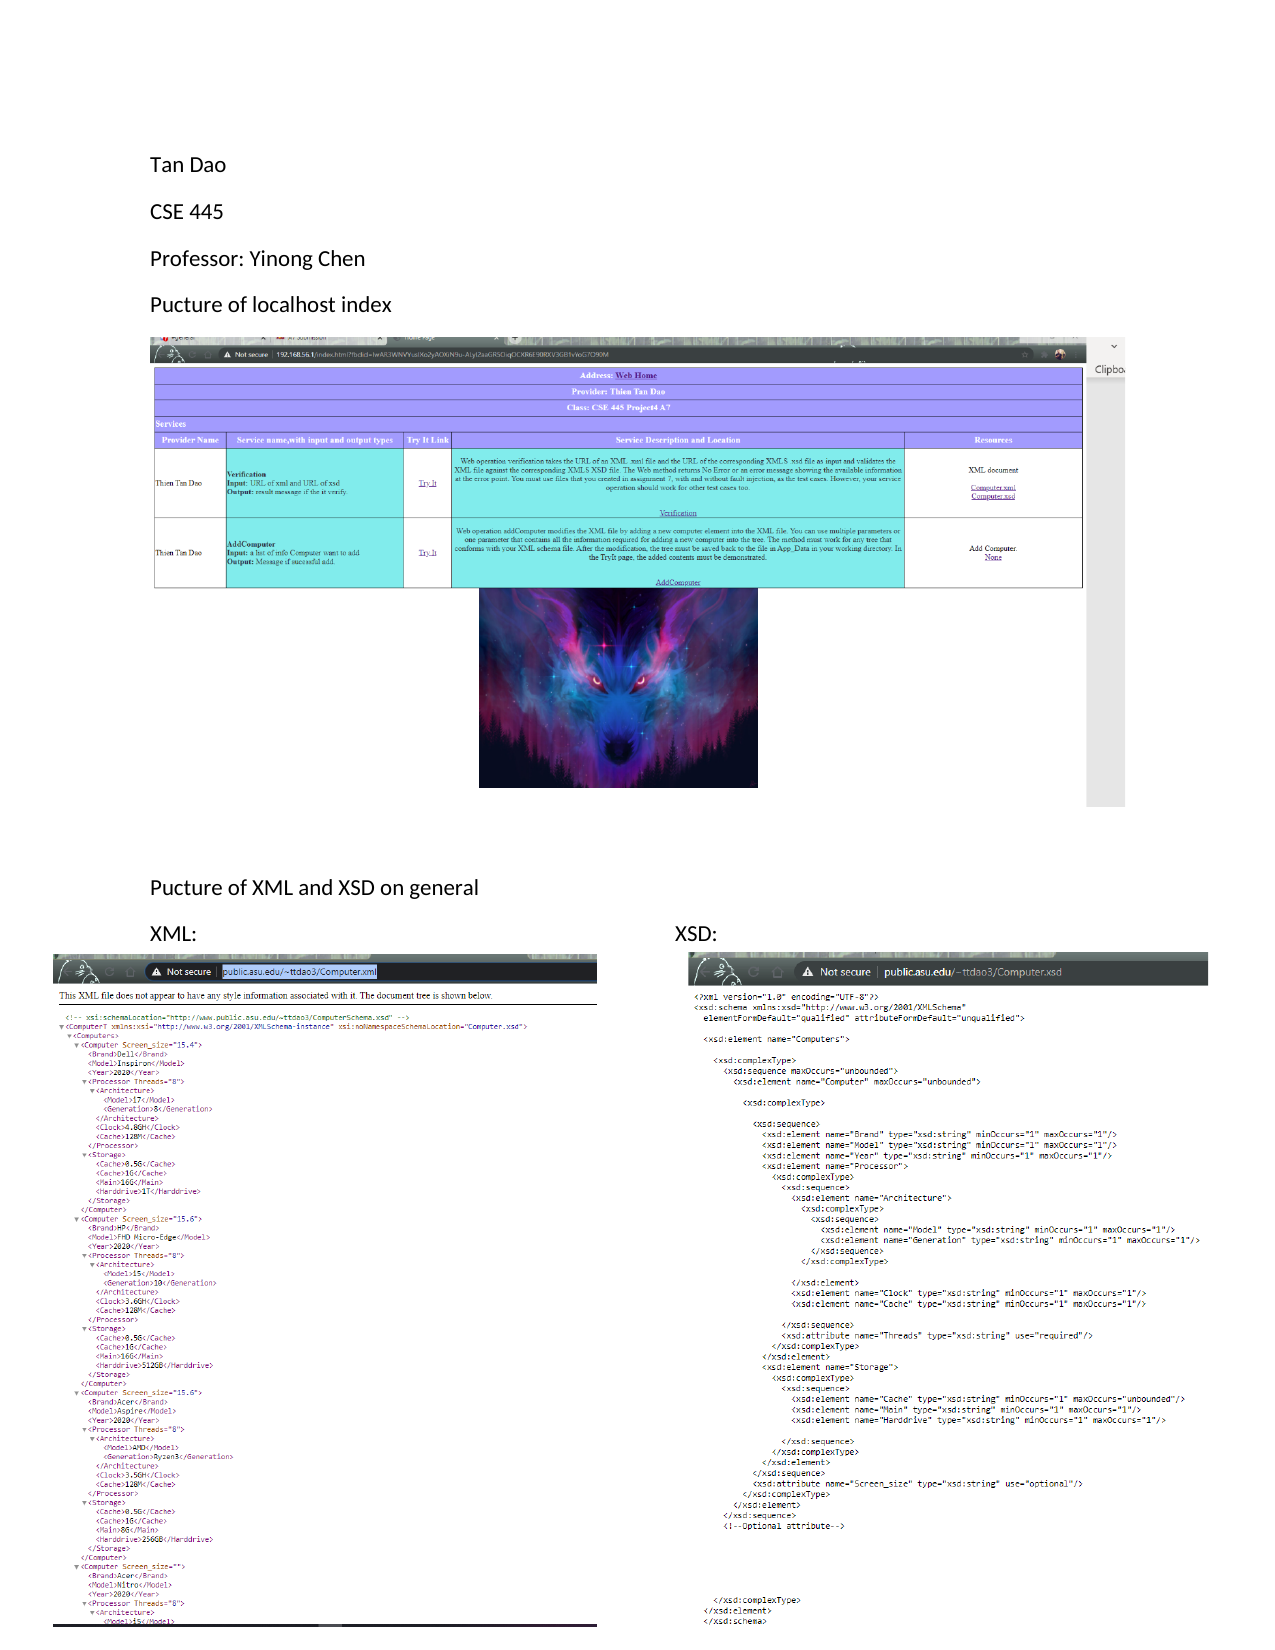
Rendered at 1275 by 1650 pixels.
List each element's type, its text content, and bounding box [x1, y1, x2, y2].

picture [150, 337, 1125, 807]
text Professor: Yinong Chen [150, 244, 1125, 272]
picture [53, 954, 597, 1627]
text CSE 445 [150, 197, 1125, 225]
text XML: XSD: [150, 919, 1125, 948]
text Pucture of XML and XSD on general [150, 873, 1125, 901]
text Pucture of localhost index [150, 291, 1125, 319]
picture [688, 952, 1209, 1650]
text Tan Dao [150, 150, 1125, 178]
